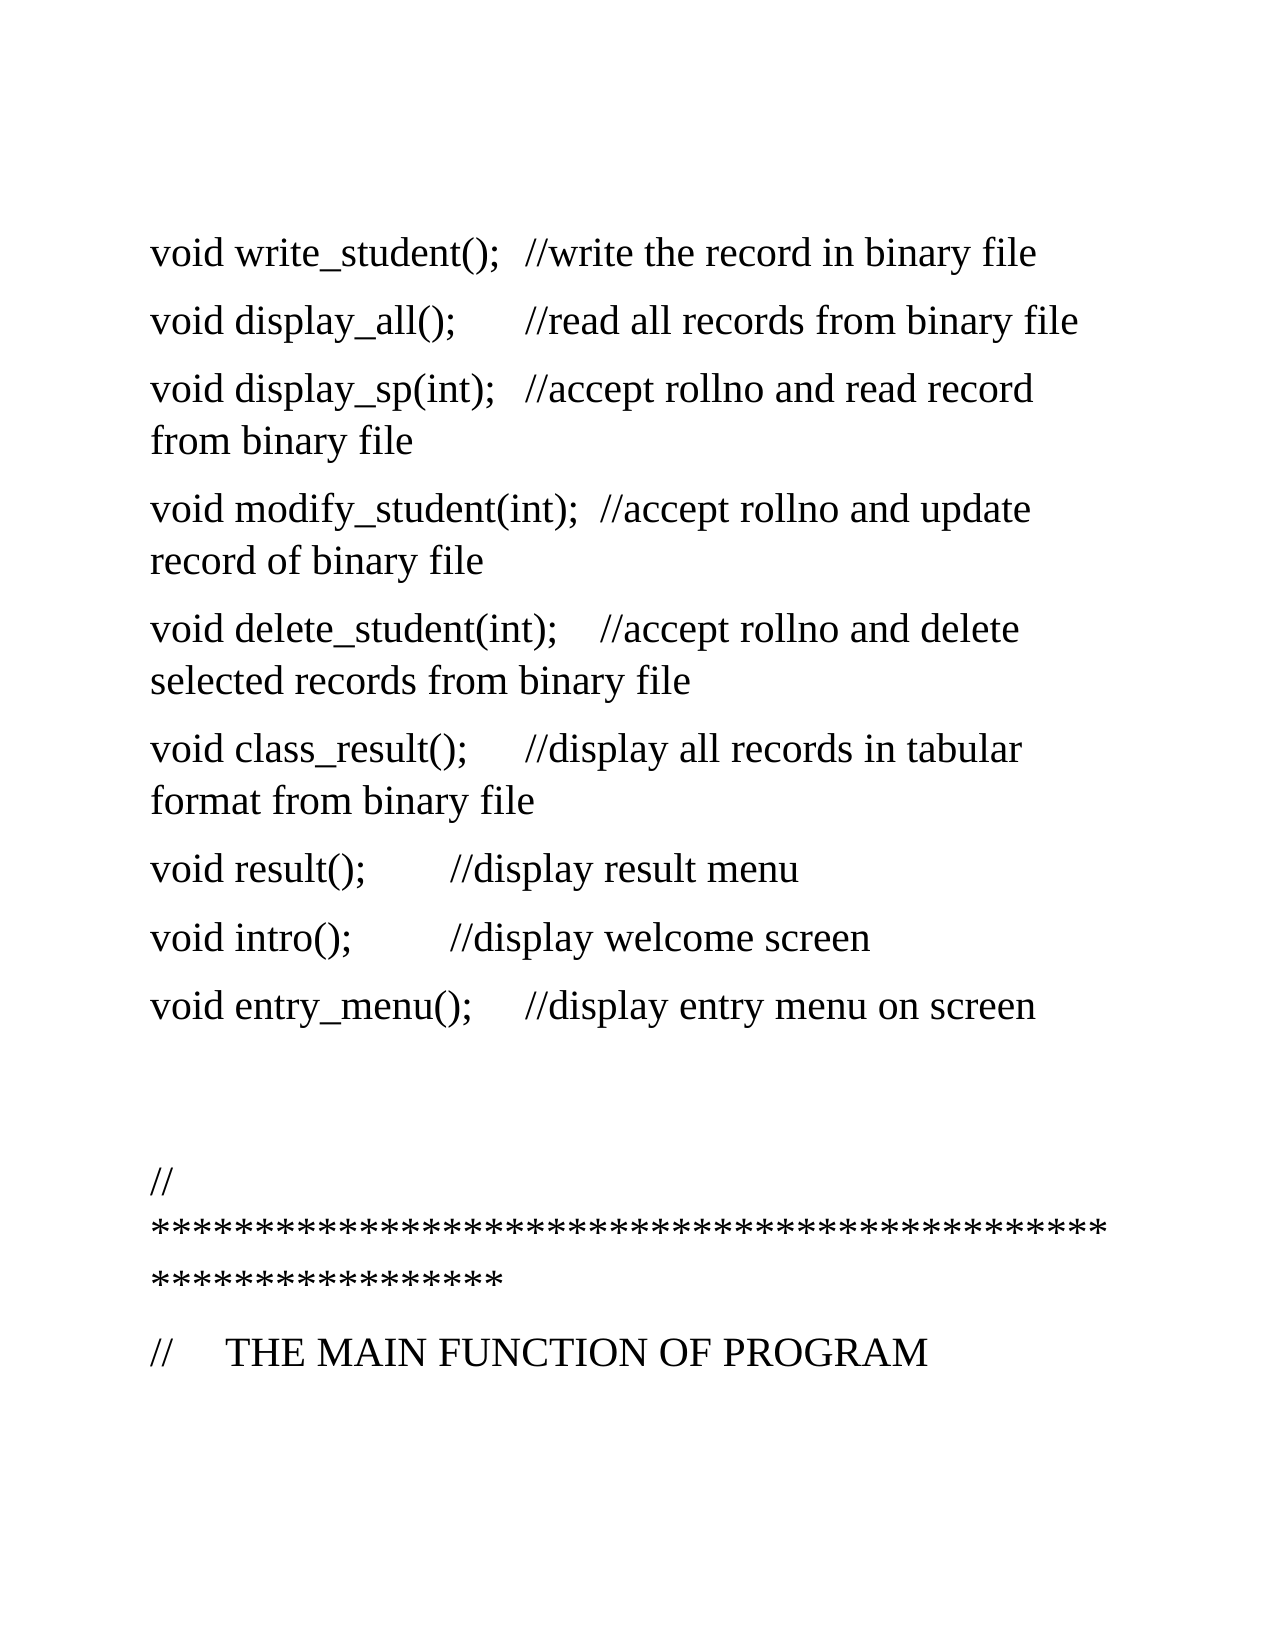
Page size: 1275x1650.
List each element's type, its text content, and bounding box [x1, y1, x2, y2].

text void intro(); //display welcome screen [150, 912, 1125, 960]
text void delete_student(int); //accept rollno and delete selected records from binary file [150, 604, 1125, 703]
text void entry_menu(); //display entry menu on screen [150, 980, 1125, 1028]
text void display_sp(int); //accept rollno and read record from binary file [150, 364, 1125, 463]
text // THE MAIN FUNCTION OF PROGRAM [150, 1328, 1125, 1376]
text //*************************************************************** [150, 1156, 1125, 1307]
text void result(); //display result menu [150, 844, 1125, 892]
text void display_all(); //read all records from binary file [150, 295, 1125, 343]
text void modify_student(int); //accept rollno and update record of binary file [150, 484, 1125, 583]
text void class_result(); //display all records in tabular format from binary file [150, 724, 1125, 823]
text void write_student(); //write the record in binary file [150, 227, 1125, 275]
